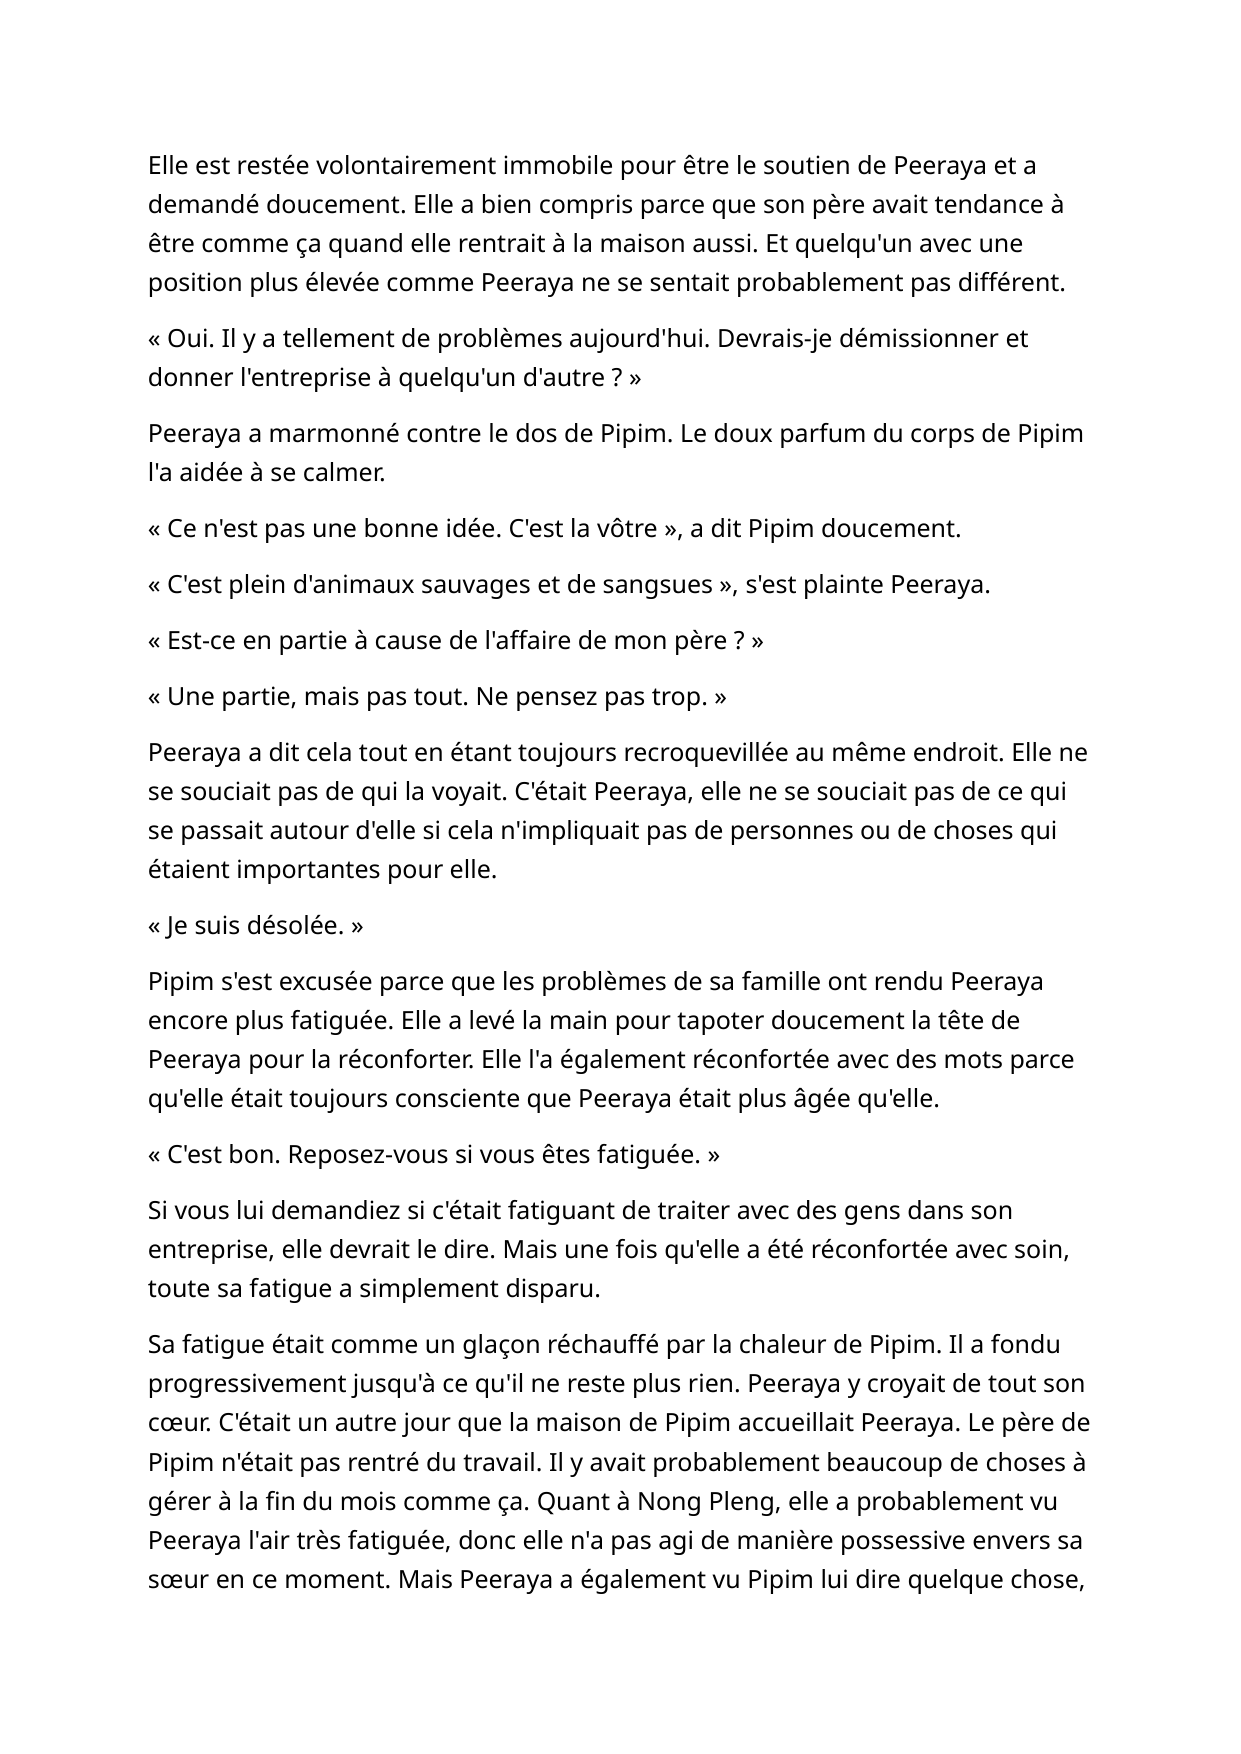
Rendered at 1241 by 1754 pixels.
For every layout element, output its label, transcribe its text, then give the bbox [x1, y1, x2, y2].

text Peeraya a dit cela tout en étant toujours recroquevillée au même endroit. Elle ne se souciait pas de qui la voyait. C'était Peeraya, elle ne se souciait pas de ce qui se passait autour d'elle si cela n'impliquait pas de personnes ou de choses qui étaient importantes pour elle. [148, 734, 1093, 886]
text « Oui. Il y a tellement de problèmes aujourd'hui. Devrais-je démissionner et donner l'entreprise à quelqu'un d'autre ? » [148, 321, 1093, 394]
text Peeraya a marmonné contre le dos de Pipim. Le doux parfum du corps de Pipim l'a aidée à se calmer. [148, 416, 1093, 489]
text « Est-ce en partie à cause de l'affaire de mon père ? » [148, 623, 1093, 657]
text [148, 1327, 1093, 1596]
text Pipim s'est excusée parce que les problèmes de sa famille ont rendu Peeraya encore plus fatiguée. Elle a levé la main pour tapoter doucement la tête de Peeraya pour la réconforter. Elle l'a également réconfortée avec des mots parce qu'elle était toujours consciente que Peeraya était plus âgée qu'elle. [148, 963, 1093, 1115]
text « C'est plein d'animaux sauvages et de sangsues », s'est plainte Peeraya. [148, 567, 1093, 601]
text « Je suis désolée. » [148, 908, 1093, 942]
text Elle est restée volontairement immobile pour être le soutien de Peeraya et a demandé doucement. Elle a bien compris parce que son père avait tendance à être comme ça quand elle rentrait à la maison aussi. Et quelqu'un avec une position plus élevée comme Peeraya ne se sentait probablement pas différent. [148, 148, 1093, 299]
text « Ce n'est pas une bonne idée. C'est la vôtre », a dit Pipim doucement. [148, 511, 1093, 545]
text « C'est bon. Reposez-vous si vous êtes fatiguée. » [148, 1137, 1093, 1171]
text « Une partie, mais pas tout. Ne pensez pas trop. » [148, 678, 1093, 712]
text Si vous lui demandiez si c'était fatiguant de traiter avec des gens dans son entreprise, elle devrait le dire. Mais une fois qu'elle a été réconfortée avec soin, toute sa fatigue a simplement disparu. [148, 1193, 1093, 1305]
